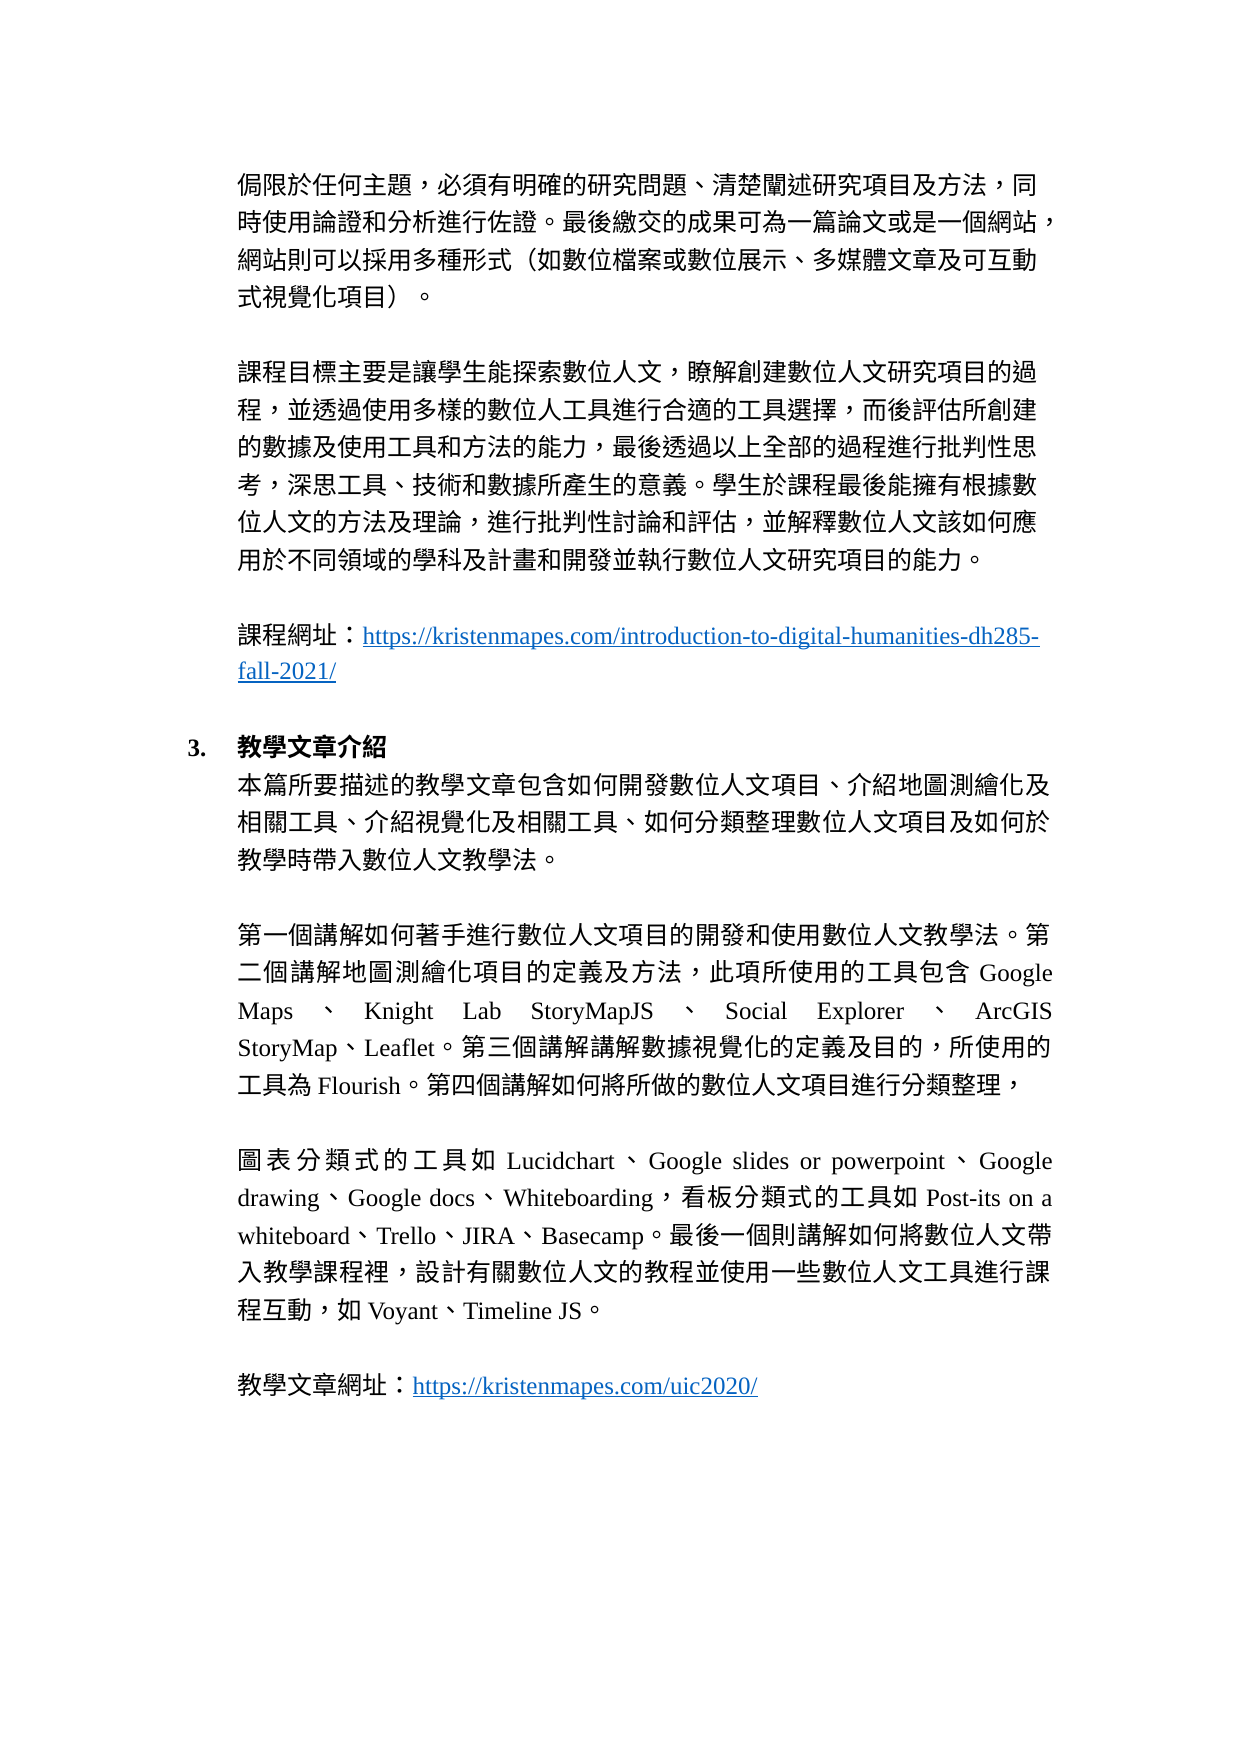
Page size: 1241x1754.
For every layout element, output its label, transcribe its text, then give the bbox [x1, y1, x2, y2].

list 第一個講解如何著手進行數位人文項目的開發和使用數位人文教學法。第二個講解地圖測繪化項目的定義及方法，此項所使用的工具包含Google Maps、Knight Lab StoryMapJS、Social Explorer、ArcGIS StoryMap、Leaflet。第三個講解講解數據視覺化的定義及目的，所使用的工具為Flourish。第四個講解如何將所做的數位人文項目進行分類整理， [237, 914, 1053, 1102]
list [237, 164, 1053, 352]
list 課程目標主要是讓學生能探索數位人文，瞭解創建數位人文研究項目的過程，並透過使用多樣的數位人工具進行合適的工具選擇，而後評估所創建的數據及使用工具和方法的能力，最後透過以上全部的過程進行批判性思考，深思工具、技術和數據所產生的意義。學生於課程最後能擁有根據數位人文的方法及理論，進行批判性討論和評估，並解釋數位人文該如何應用於不同領域的學科及計畫和開發並執行數位人文研究項目的能力。 [237, 352, 1053, 614]
list 課程網址：https://kristenmapes.com/introduction-to-digital-humanities-dh285-fall-2021/ [237, 614, 1053, 689]
list 教學文章介紹 本篇所要描述的教學文章包含如何開發數位人文項目、介紹地圖測繪化及相關工具、介紹視覺化及相關工具、如何分類整理數位人文項目及如何於教學時帶入數位人文教學法。 [187, 727, 1053, 914]
list 圖表分類式的工具如Lucidchart、Google slides or powerpoint、Google drawing、Google docs、Whiteboarding，看板分類式的工具如Post-its on a whiteboard、Trello、JIRA、Basecamp。最後一個則講解如何將數位人文帶入教學課程裡，設計有關數位人文的教程並使用一些數位人文工具進行課程互動，如Voyant、Timeline JS。 [237, 1139, 1053, 1364]
list 教學文章網址：https://kristenmapes.com/uic2020/ [237, 1364, 1053, 1402]
